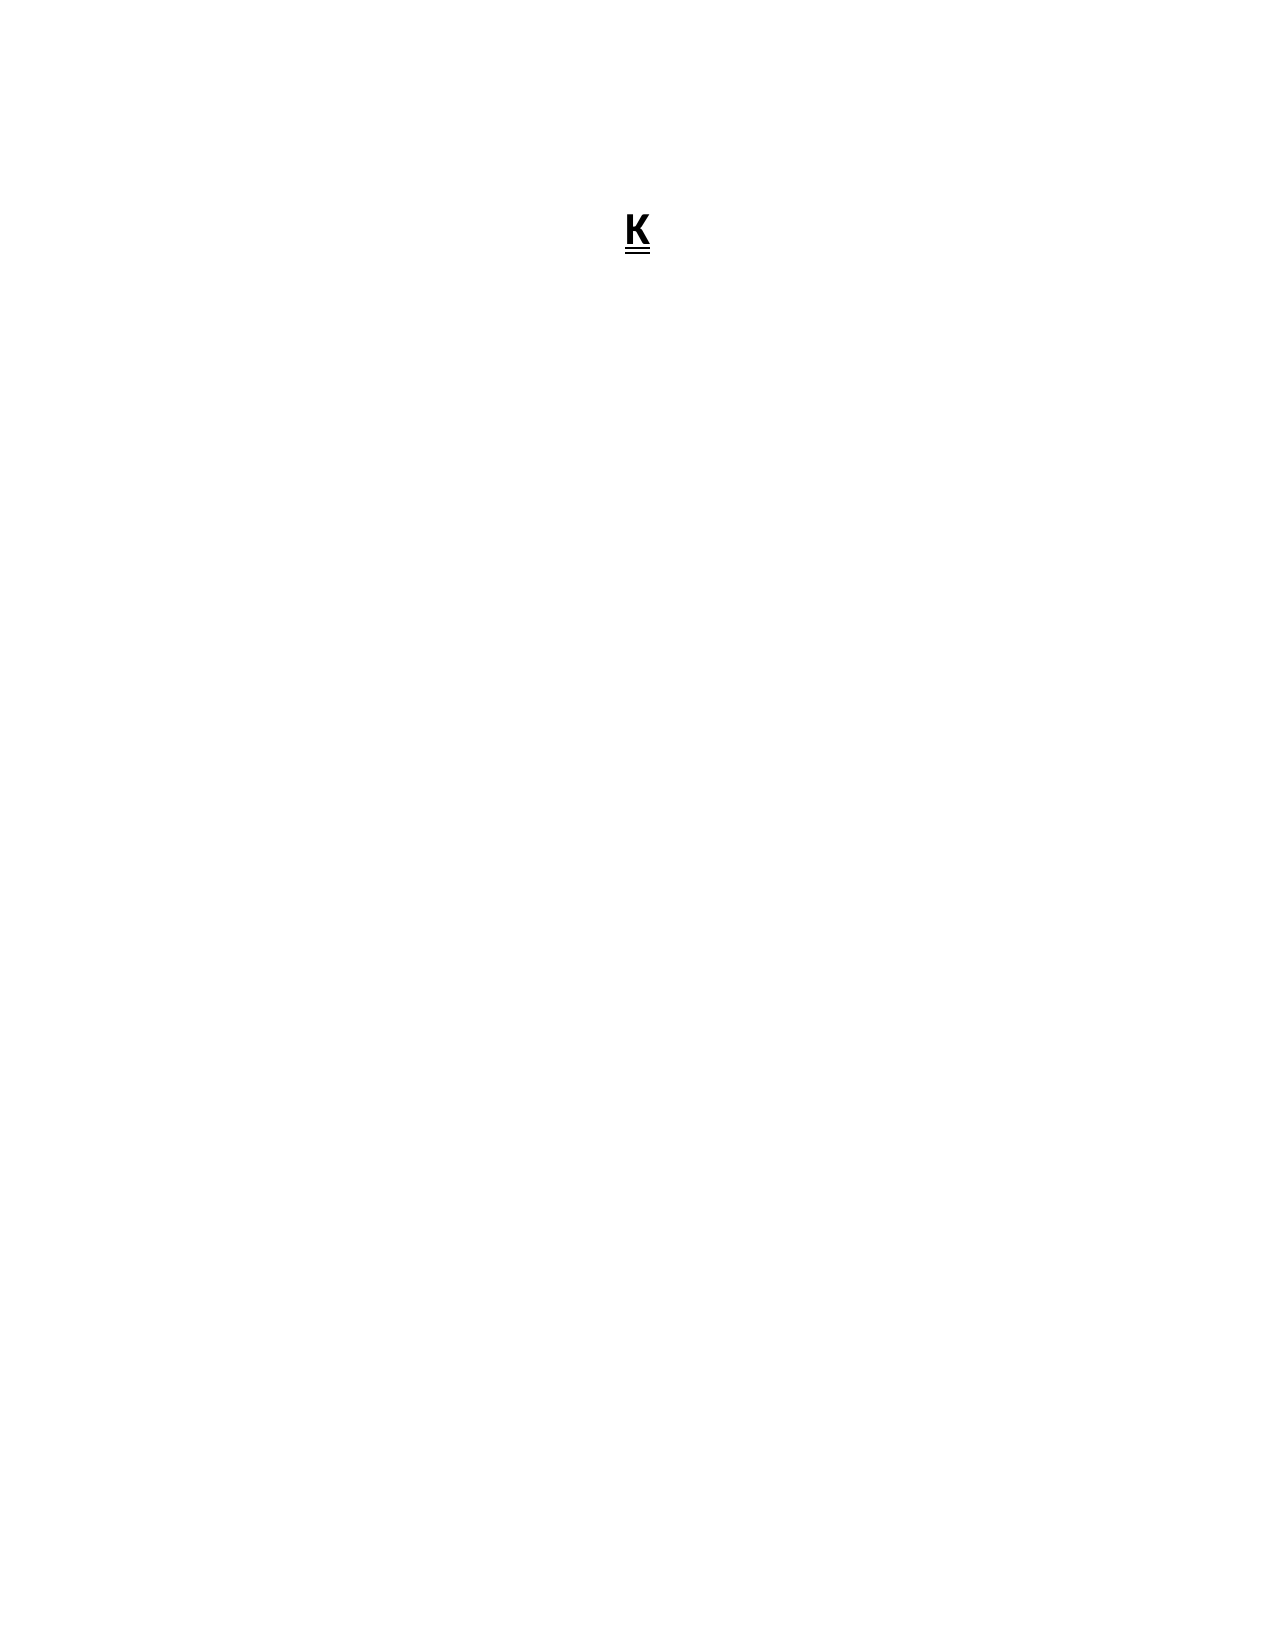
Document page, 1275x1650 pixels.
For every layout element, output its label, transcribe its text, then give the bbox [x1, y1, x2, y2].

subtitle K [150, 200, 1125, 256]
